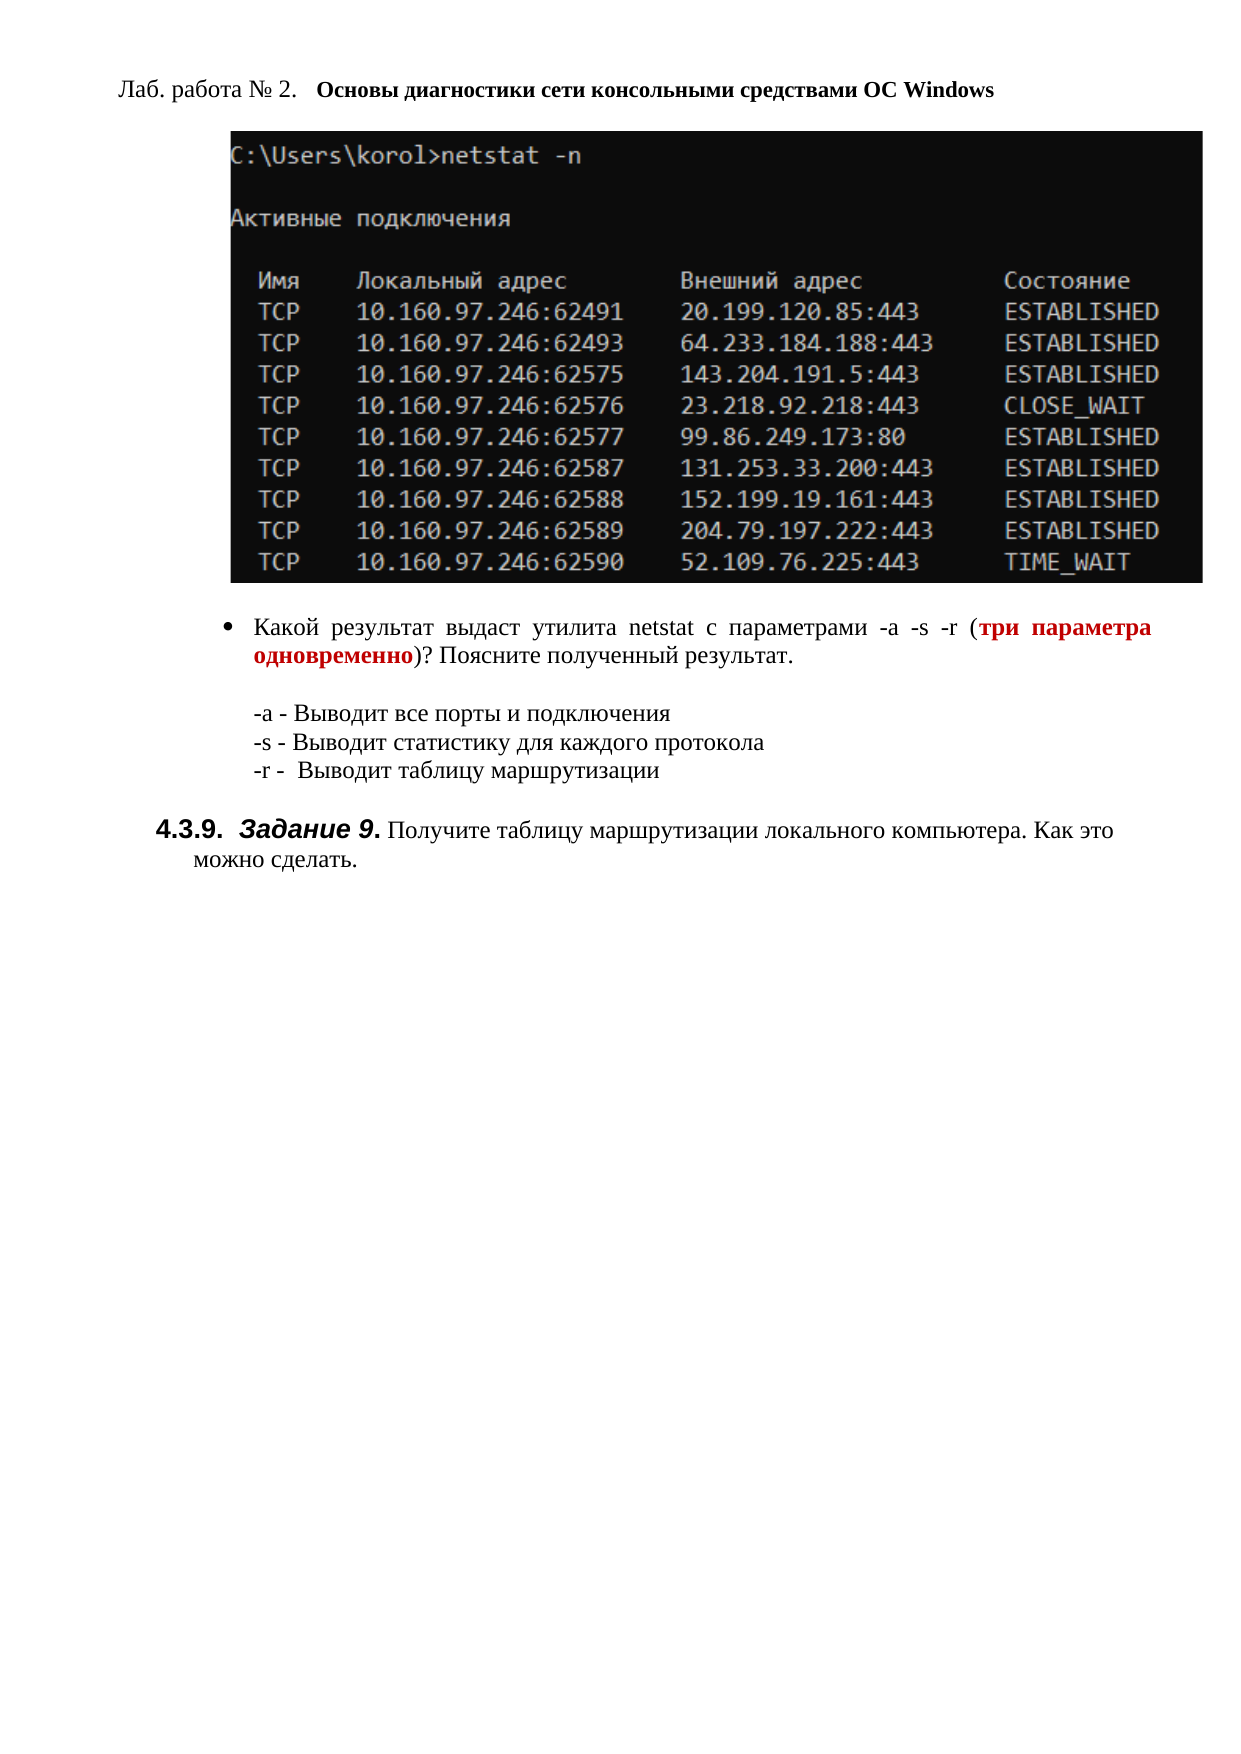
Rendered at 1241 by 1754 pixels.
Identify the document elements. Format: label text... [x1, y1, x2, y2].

list Какой результат выдаст утилита netstat с параметрами -a -s -r (три параметра одновременно)? Поясните полученный результат. [224, 612, 1152, 669]
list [193, 131, 1152, 612]
picture [230, 131, 1203, 583]
text -s - Выводит статистику для каждого протокола [253, 727, 1152, 755]
text -r - Выводит таблицу маршрутизации [253, 755, 1152, 813]
text 4.3.9. Задание 9. Получите таблицу маршрутизации локального компьютера. Как это можно сделать. [156, 813, 1152, 873]
text -a - Выводит все порты и подключения [253, 698, 1152, 727]
